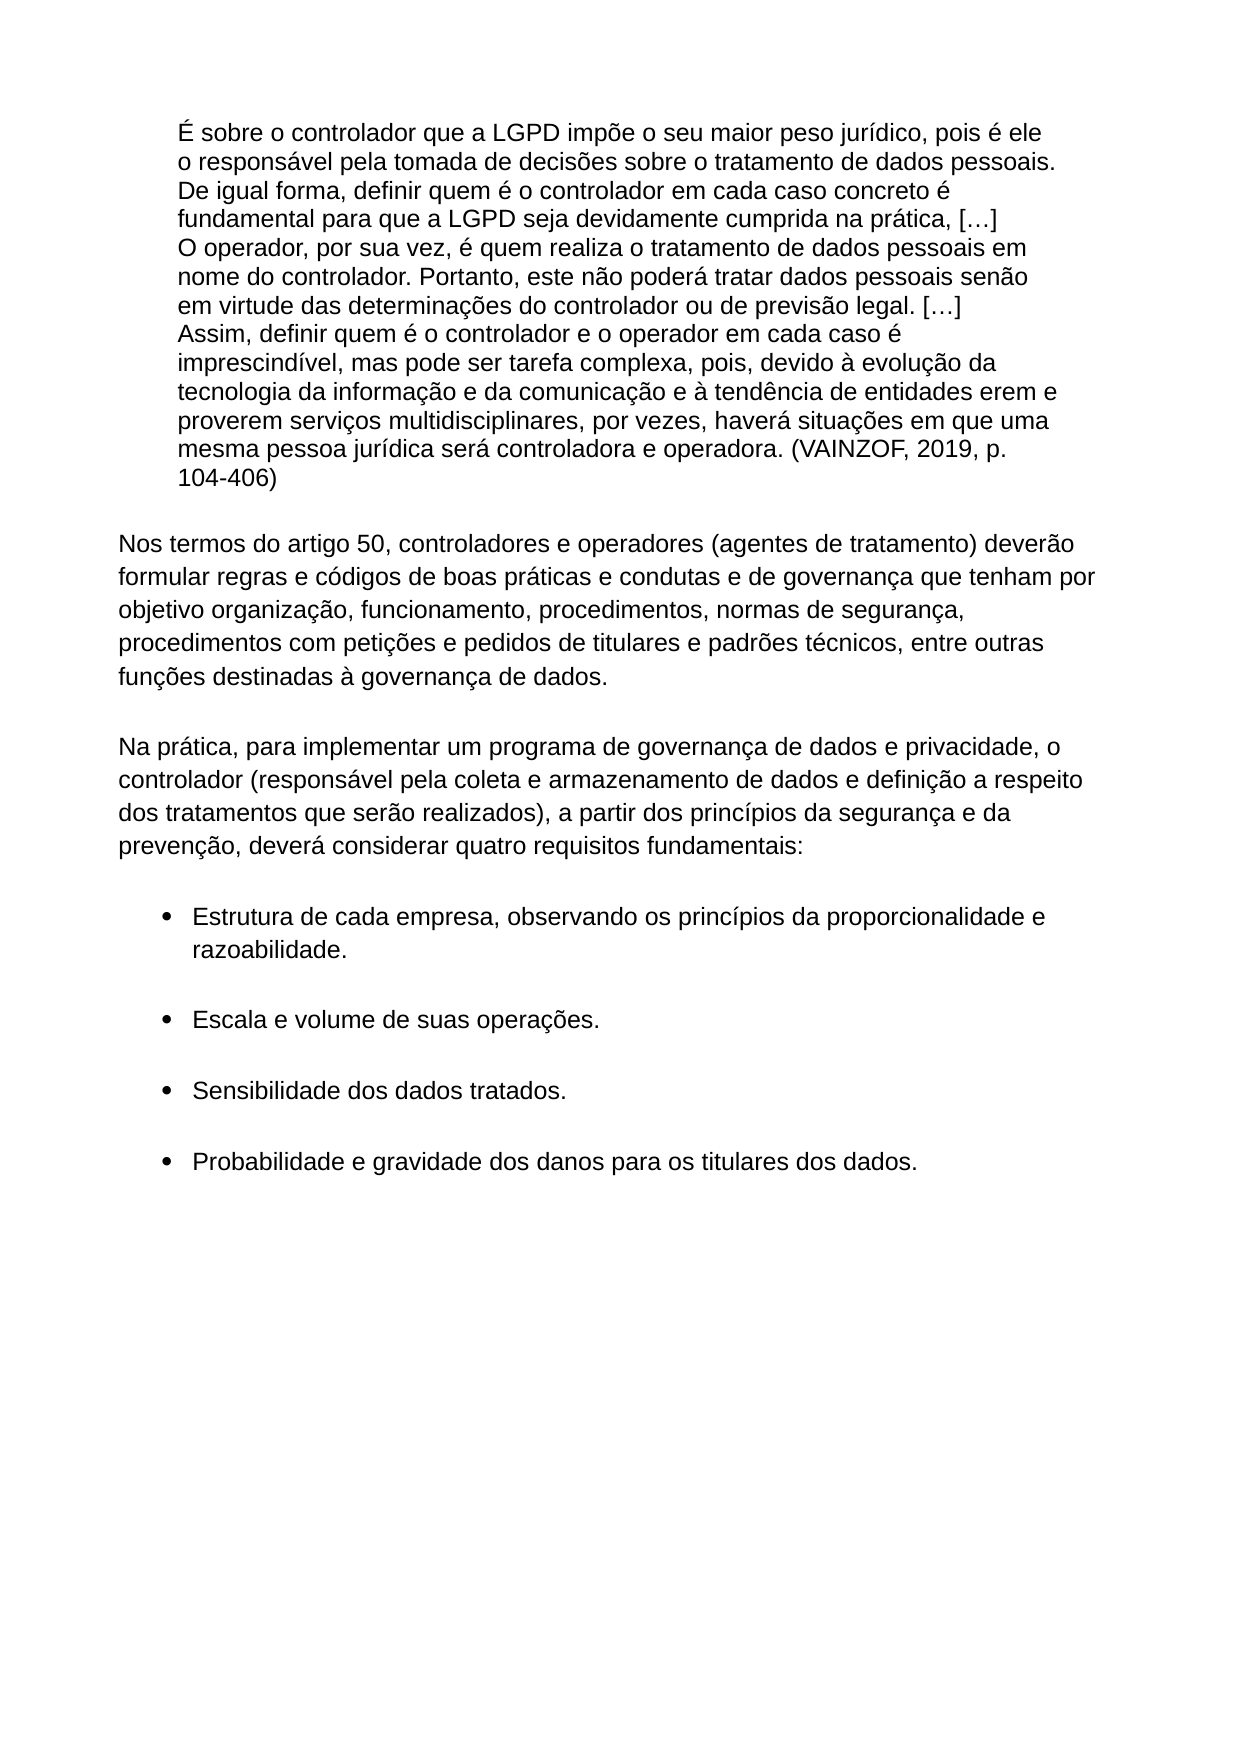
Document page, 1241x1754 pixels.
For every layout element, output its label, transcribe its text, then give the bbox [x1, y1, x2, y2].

text É sobre o controlador que a LGPD impõe o seu maior peso jurídico, pois é ele o responsável pela tomada de decisões sobre o tratamento de dados pessoais. De igual forma, definir quem é o controlador em cada caso concreto é fundamental para que a LGPD seja devidamente cumprida na prática, […] O operador, por sua vez, é quem realiza o tratamento de dados pessoais em nome do controlador. Portanto, este não poderá tratar dados pessoais senão em virtude das determinações do controlador ou de previsão legal. […] Assim, definir quem é o controlador e o operador em cada caso é imprescindível, mas pode ser tarefa complexa, pois, devido à evolução da tecnologia da informação e da comunicação e à tendência de entidades erem e proverem serviços multidisciplinares, por vezes, haverá situações em que uma mesma pessoa jurídica será controladora e operadora. (VAINZOF, 2019, p. 104-406) [177, 118, 1063, 492]
list Probabilidade e gravidade dos danos para os titulares dos dados. [162, 1146, 1122, 1175]
list Escala e volume de suas operações. [162, 1005, 1122, 1034]
text Nos termos do artigo 50, controladores e operadores (agentes de tratamento) deverão formular regras e códigos de boas práticas e condutas e de governança que tenham por objetivo organização, funcionamento, procedimentos, normas de segurança, procedimentos com petições e pedidos de titulares e padrões técnicos, entre outras funções destinadas à governança de dados. [118, 529, 1122, 690]
list Estrutura de cada empresa, observando os princípios da proporcionalidade e razoabilidade. [162, 902, 1122, 963]
text Na prática, para implementar um programa de governança de dados e privacidade, o controlador (responsável pela coleta e armazenamento de dados e definição a respeito dos tratamentos que serão realizados), a partir dos princípios da segurança e da prevenção, deverá considerar quatro requisitos fundamentais: [118, 732, 1122, 860]
list Sensibilidade dos dados tratados. [162, 1076, 1122, 1105]
